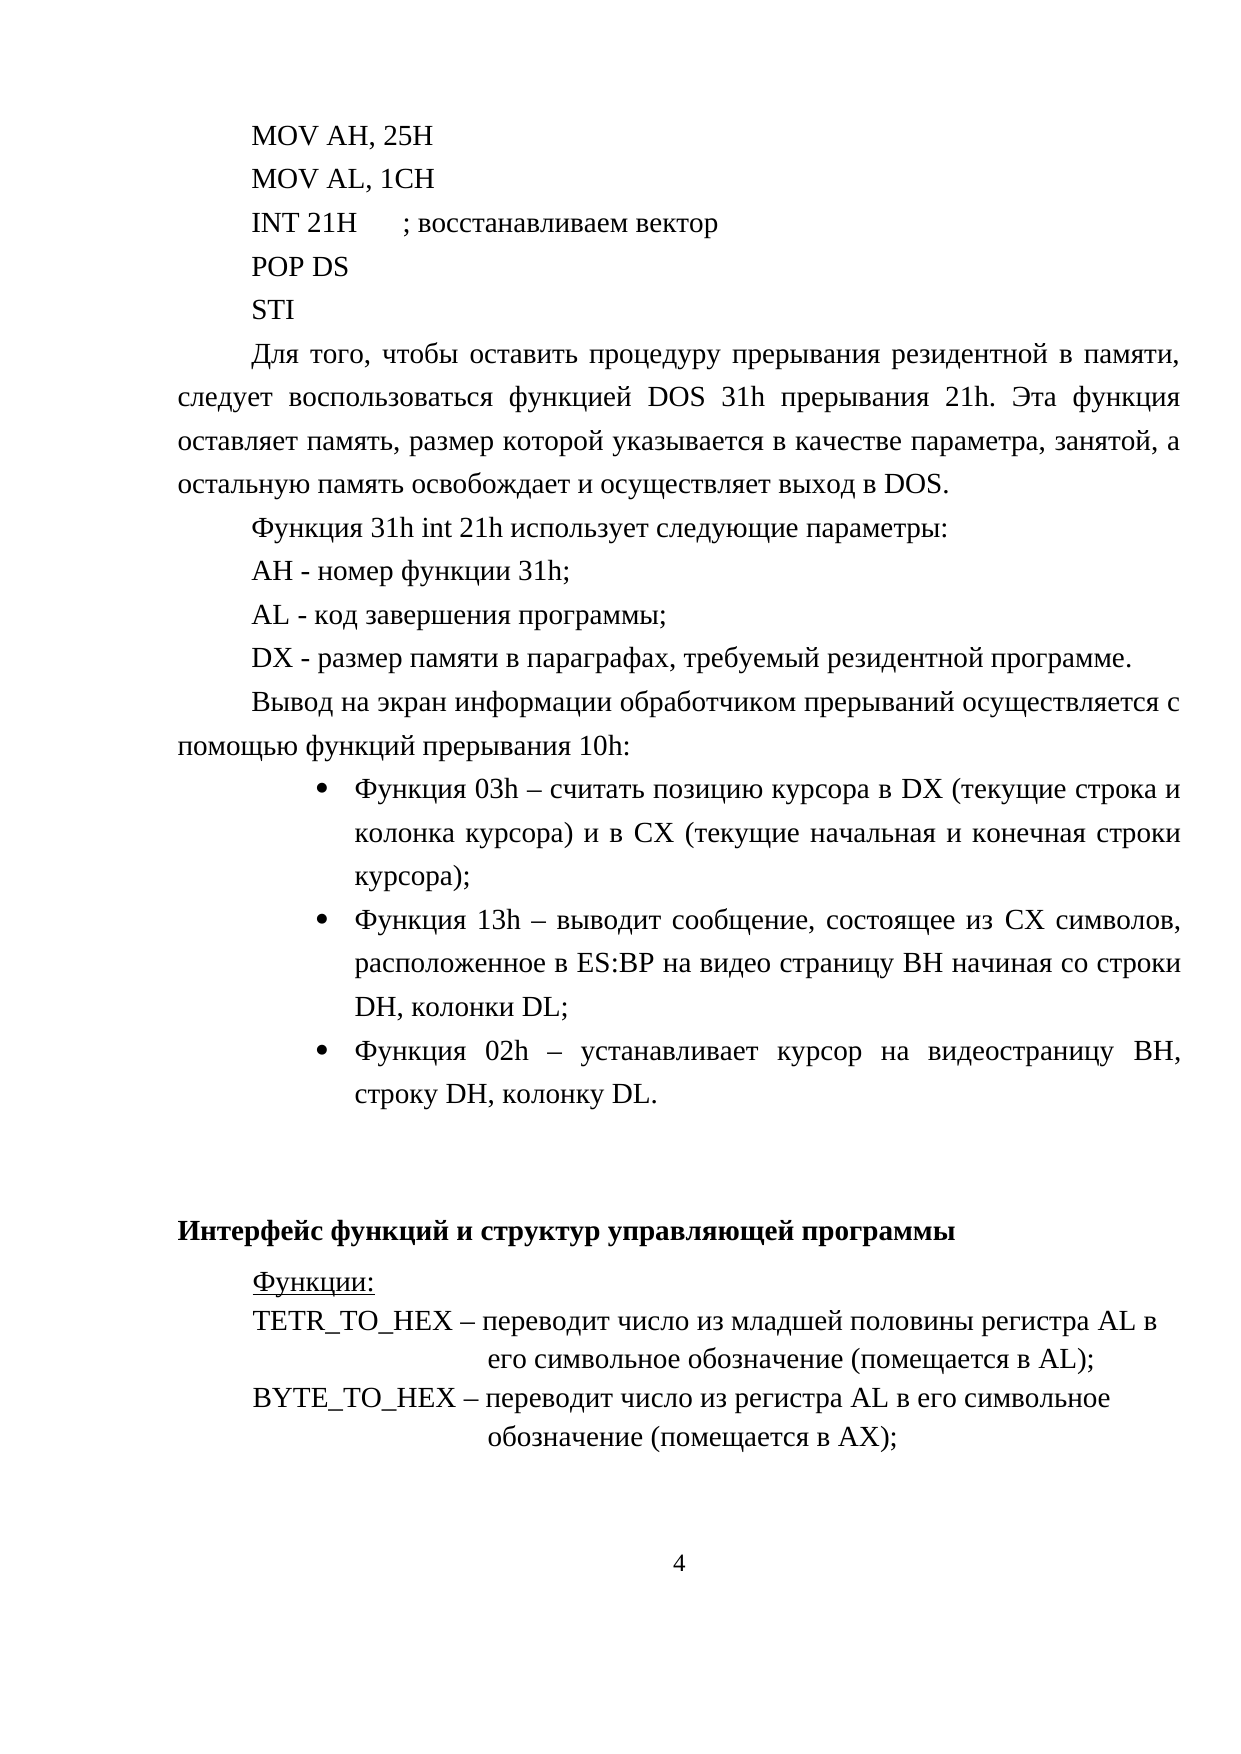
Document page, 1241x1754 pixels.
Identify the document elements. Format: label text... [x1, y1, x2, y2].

subtitle Интерфейс функций и структур управляющей программы [177, 1213, 1181, 1247]
text MOV AL, 1CH [177, 162, 1181, 195]
text Функции: [177, 1264, 1181, 1298]
text Функция 31h int 21h использует следующие параметры: [177, 510, 1181, 543]
text MOV AH, 25H [177, 118, 1181, 152]
text BYTE_TO_HEX – переводит число из регистра AL в его символьное обозначение (помещается в AX); [252, 1380, 1181, 1452]
text Для того, чтобы оставить процедуру прерывания резидентной в памяти, следует воспользоваться функцией DOS 31h прерывания 21h. Эта функция оставляет память, размер которой указывается в качестве параметра, занятой, а остальную память освобождает и осуществляет выход в DOS. [177, 336, 1181, 500]
text STI [177, 292, 1181, 326]
text AL - код завершения программы; [177, 597, 1181, 631]
list Функция 13h – выводит сообщение, состоящее из CX символов, расположенное в ES:BP на видео страницу BH начиная со строки DH, колонки DL; [317, 902, 1181, 1023]
list Функция 03h – считать позицию курсора в DX (текущие строка и колонка курсора) и в CX (текущие начальная и конечная строки курсора); [317, 771, 1181, 892]
text DX - размер памяти в параграфах, требуемый резидентной программе. [177, 641, 1181, 674]
text POP DS [177, 249, 1181, 282]
text INT 21H ; восстанавливаем вектор [177, 205, 1181, 239]
text TETR_TO_HEX – переводит число из младшей половины регистра AL в его символьное обозначение (помещается в AL); [252, 1303, 1181, 1375]
text Вывод на экран информации обработчиком прерываний осуществляется с помощью функций прерывания 10h: [177, 684, 1181, 761]
text AH - номер функции 31h; [177, 553, 1181, 587]
list Функция 02h – устанавливает курсор на видеостраницу BH, строку DH, колонку DL. [317, 1033, 1181, 1110]
